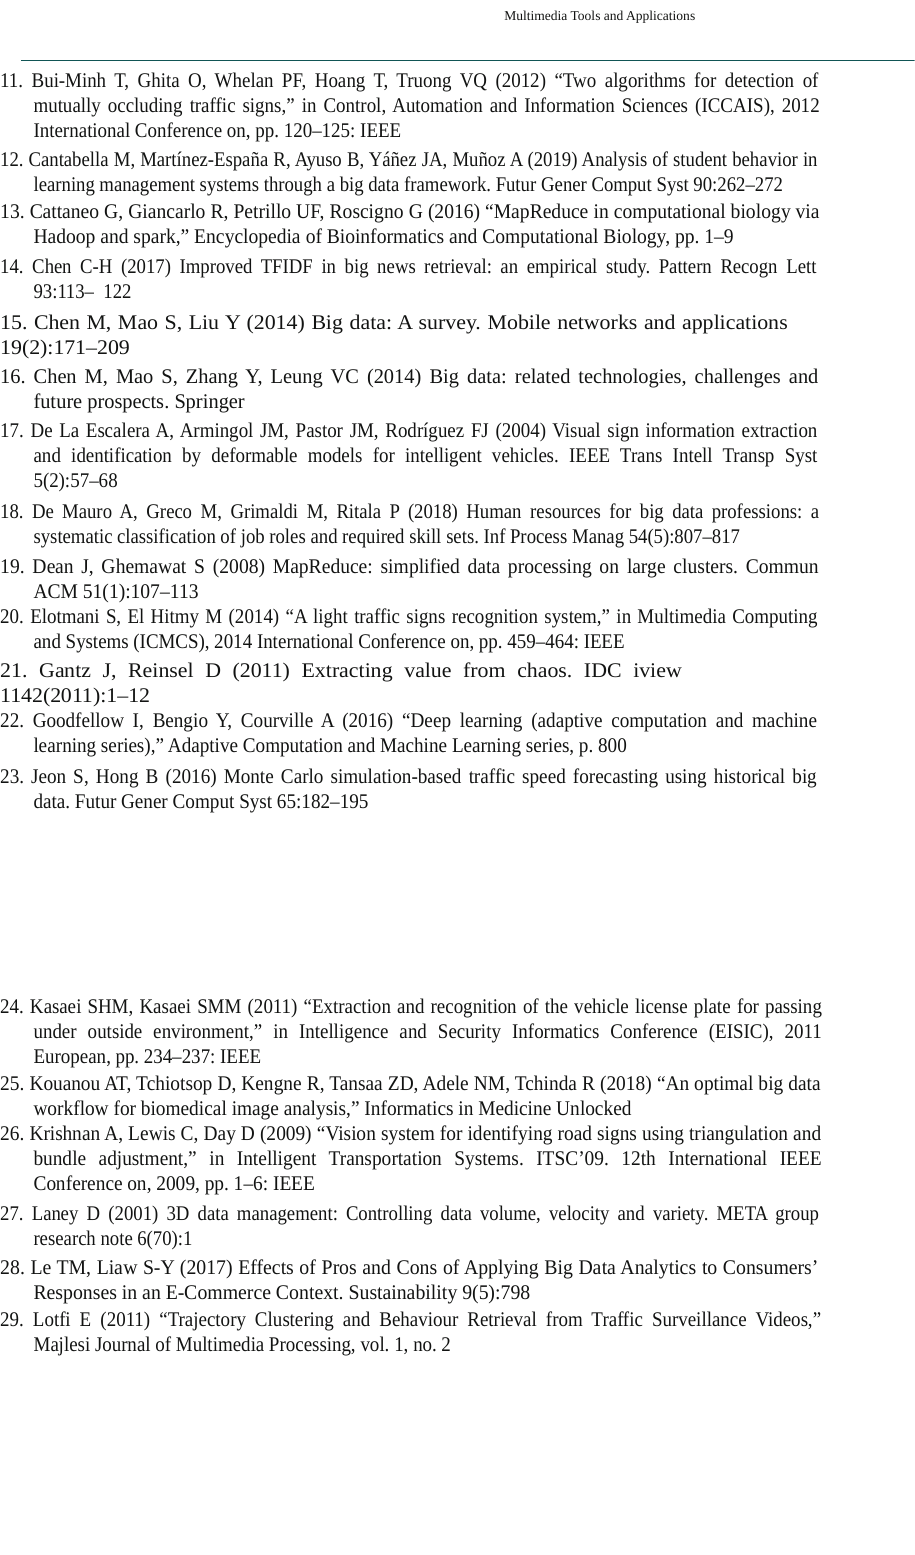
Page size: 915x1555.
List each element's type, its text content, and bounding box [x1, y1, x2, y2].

text 13. Cattaneo G, Giancarlo R, Petrillo UF, Roscigno G (2016) “MapReduce in computational biology via Hadoop and spark,” Encyclopedia of Bioinformatics and Computational Biology, pp. 1–9 [0, 199, 821, 249]
text 12. Cantabella M, Martínez-España R, Ayuso B, Yáñez JA, Muñoz A (2019) Analysis of student behavior in learning management systems through a big data framework. Futur Gener Comput Syst 90:262–272 [0, 147, 819, 197]
text 26. Krishnan A, Lewis C, Day D (2009) “Vision system for identifying road signs using triangulation and bundle adjustment,” in Intelligent Transportation Systems. ITSC’09. 12th International IEEE Conference on, 2009, pp. 1–6: IEEE [0, 1121, 823, 1196]
text 28. Le TM, Liaw S-Y (2017) Effects of Pros and Cons of Applying Big Data Analytics to Consumers’ Responses in an E-Commerce Context. Sustainability 9(5):798 [0, 1254, 821, 1304]
text 23. Jeon S, Hong B (2016) Monte Carlo simulation-based traffic speed forecasting using historical big data. Futur Gener Comput Syst 65:182–195 [0, 763, 819, 813]
text 25. Kouanou AT, Tchiotsop D, Kengne R, Tansaa ZD, Adele NM, Tchinda R (2018) “An optimal big data workflow for biomedical image analysis,” Informatics in Medicine Unlocked [0, 1071, 823, 1121]
text 17. De La Escalera A, Armingol JM, Pastor JM, Rodríguez FJ (2004) Visual sign information extraction and identification by deformable models for intelligent vehicles. IEEE Trans Intell Transp Syst 5(2):57–68 [0, 418, 819, 493]
text 19. Dean J, Ghemawat S (2008) MapReduce: simplified data processing on large clusters. Commun ACM 51(1):107–113 [0, 553, 821, 603]
text Multimedia Tools and Applications [504, 0, 821, 25]
text 18. De Mauro A, Greco M, Grimaldi M, Ritala P (2018) Human resources for big data professions: a systematic classification of job roles and required skill sets. Inf Process Manag 54(5):807–817 [0, 499, 821, 549]
text 11. Bui-Minh T, Ghita O, Whelan PF, Hoang T, Truong VQ (2012) “Two algorithms for detection of mutually occluding traffic signs,” in Control, Automation and Information Sciences (ICCAIS), 2012 International Conference on, pp. 120–125: IEEE [0, 68, 821, 143]
text 15. Chen M, Mao S, Liu Y (2014) Big data: A survey. Mobile networks and applications 19(2):171–209 [0, 309, 789, 359]
text 27. Laney D (2001) 3D data management: Controlling data volume, velocity and variety. META group research note 6(70):1 [0, 1200, 821, 1250]
text 29. Lotfi E (2011) “Trajectory Clustering and Behaviour Retrieval from Traffic Surveillance Videos,” Majlesi Journal of Multimedia Processing, vol. 1, no. 2 [0, 1306, 823, 1356]
text 20. Elotmani S, El Hitmy M (2014) “A light traffic signs recognition system,” in Multimedia Computing and Systems (ICMCS), 2014 International Conference on, pp. 459–464: IEEE [0, 603, 819, 653]
text 16. Chen M, Mao S, Zhang Y, Leung VC (2014) Big data: related technologies, challenges and future prospects. Springer [0, 363, 821, 413]
text 24. Kasaei SHM, Kasaei SMM (2011) “Extraction and recognition of the vehicle license plate for passing under outside environment,” in Intelligence and Security Informatics Conference (EISIC), 2011 European, pp. 234–237: IEEE [0, 994, 823, 1069]
text 22. Goodfellow I, Bengio Y, Courville A (2016) “Deep learning (adaptive computation and machine learning series),” Adaptive Computation and Machine Learning series, p. 800 [0, 707, 819, 757]
text 21. Gantz J, Reinsel D (2011) Extracting value from chaos. IDC iview 1142(2011):1–12 [0, 657, 683, 707]
text 14. Chen C-H (2017) Improved TFIDF in big news retrieval: an empirical study. Pattern Recogn Lett 93:113– 122 [0, 253, 819, 303]
